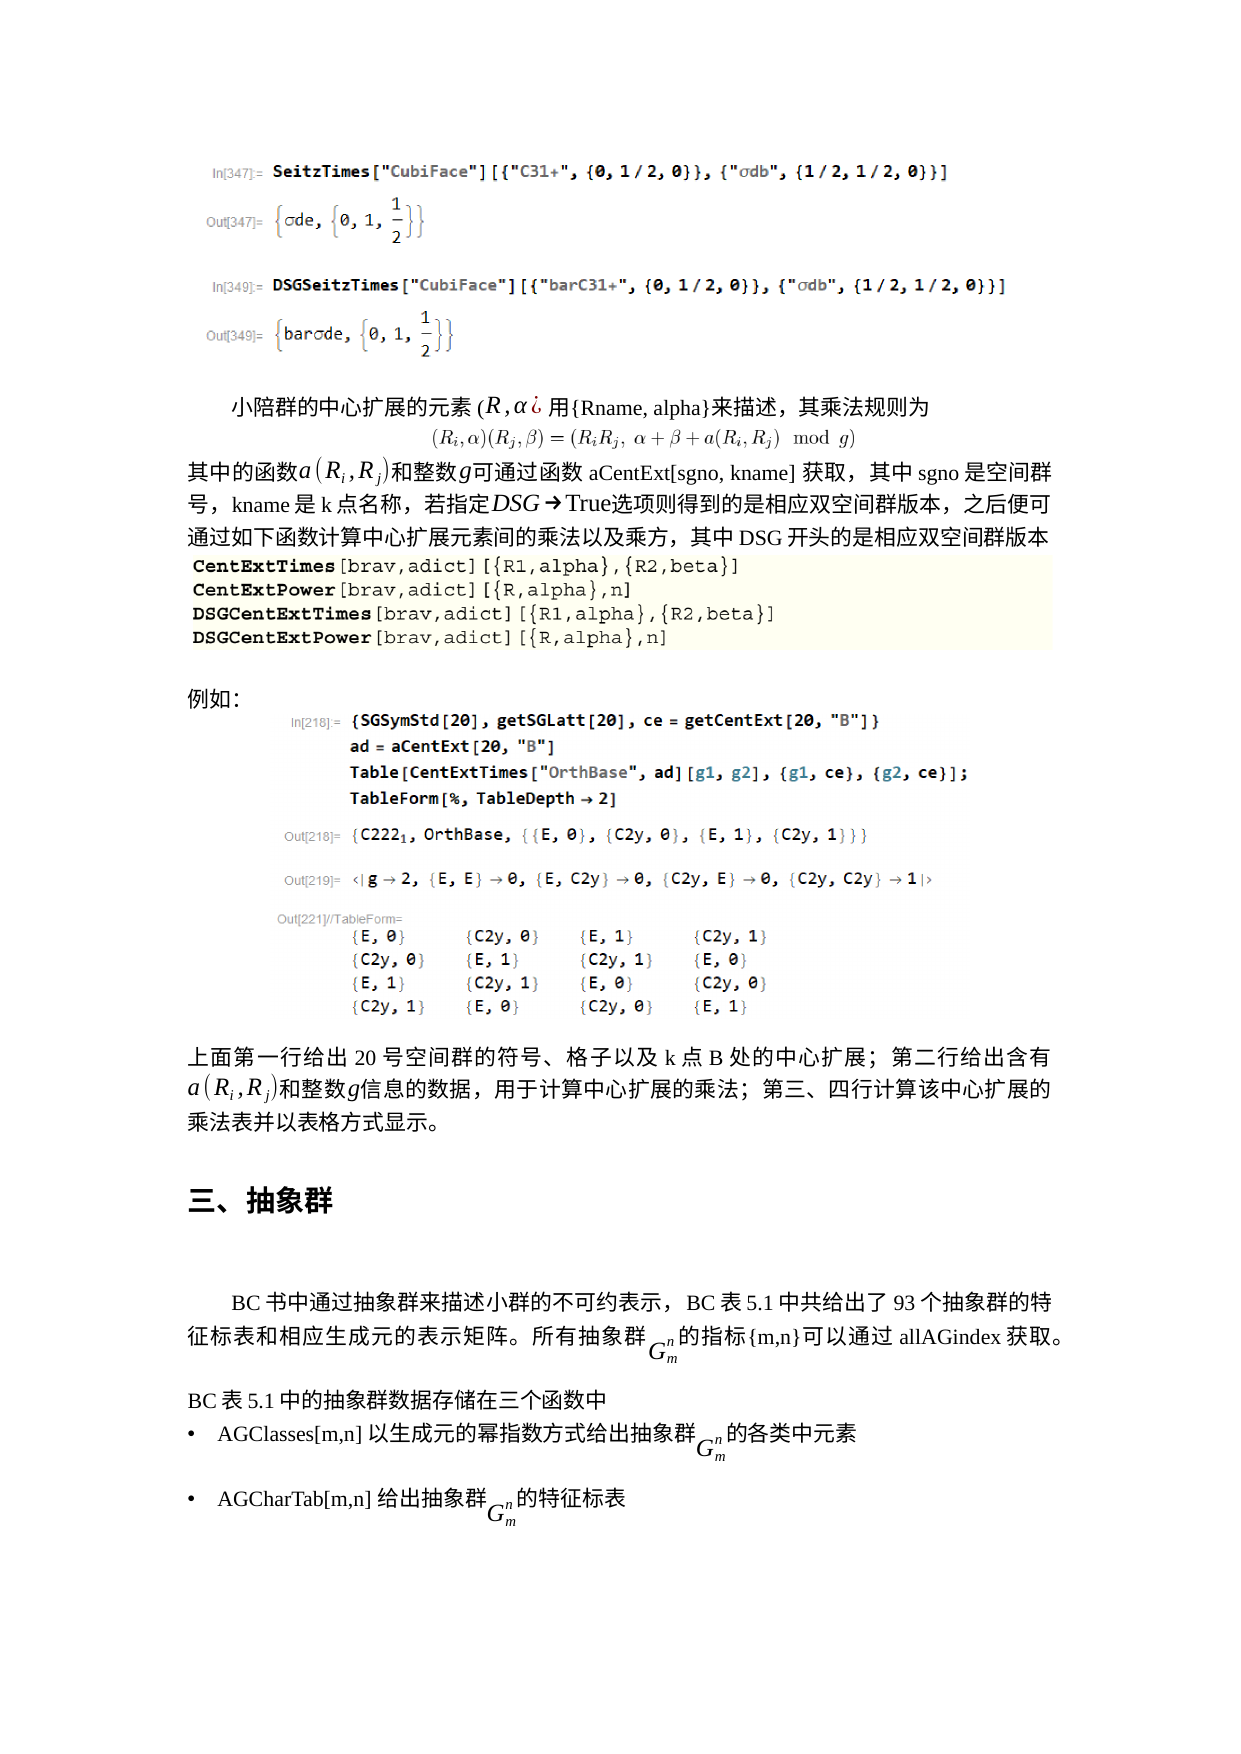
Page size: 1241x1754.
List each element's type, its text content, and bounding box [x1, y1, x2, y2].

text 上面第一行给出20号空间群的符号、格子以及k点B处的中心扩展；第二行给出含有和整数信息的数据，用于计算中心扩展的乘法；第三、四行计算该中心扩展的乘法表并以表格方式显示。 [187, 1039, 1053, 1137]
picture [270, 714, 971, 1019]
text 例如： [187, 682, 1053, 714]
list AGClasses[m,n] 以生成元的幂指数方式给出抽象群的各类中元素 [187, 1415, 1053, 1480]
picture [423, 422, 861, 452]
text BC书中通过抽象群来描述小群的不可约表示，BC表5.1中共给出了93个抽象群的特征标表和相应生成元的表示矩阵。所有抽象群的指标{m,n}可以通过allAGindex获取。BC表5.1中的抽象群数据存储在三个函数中 [187, 1285, 1053, 1415]
picture [187, 162, 1053, 364]
text 小陪群的中心扩展的元素 ( 用{Rname, alpha}来描述，其乘法规则为 [187, 389, 1053, 422]
list AGCharTab[m,n] 给出抽象群的特征标表 [187, 1480, 1053, 1545]
text 其中的函数和整数可通过函数 aCentExt[sgno, kname] 获取，其中sgno是空间群号，kname是k点名称，若指定选项则得到的是相应双空间群版本，之后便可通过如下函数计算中心扩展元素间的乘法以及乘方，其中DSG开头的是相应双空间群版本 [187, 454, 1053, 552]
subtitle 三、抽象群 [187, 1166, 1053, 1231]
picture [187, 552, 1053, 650]
